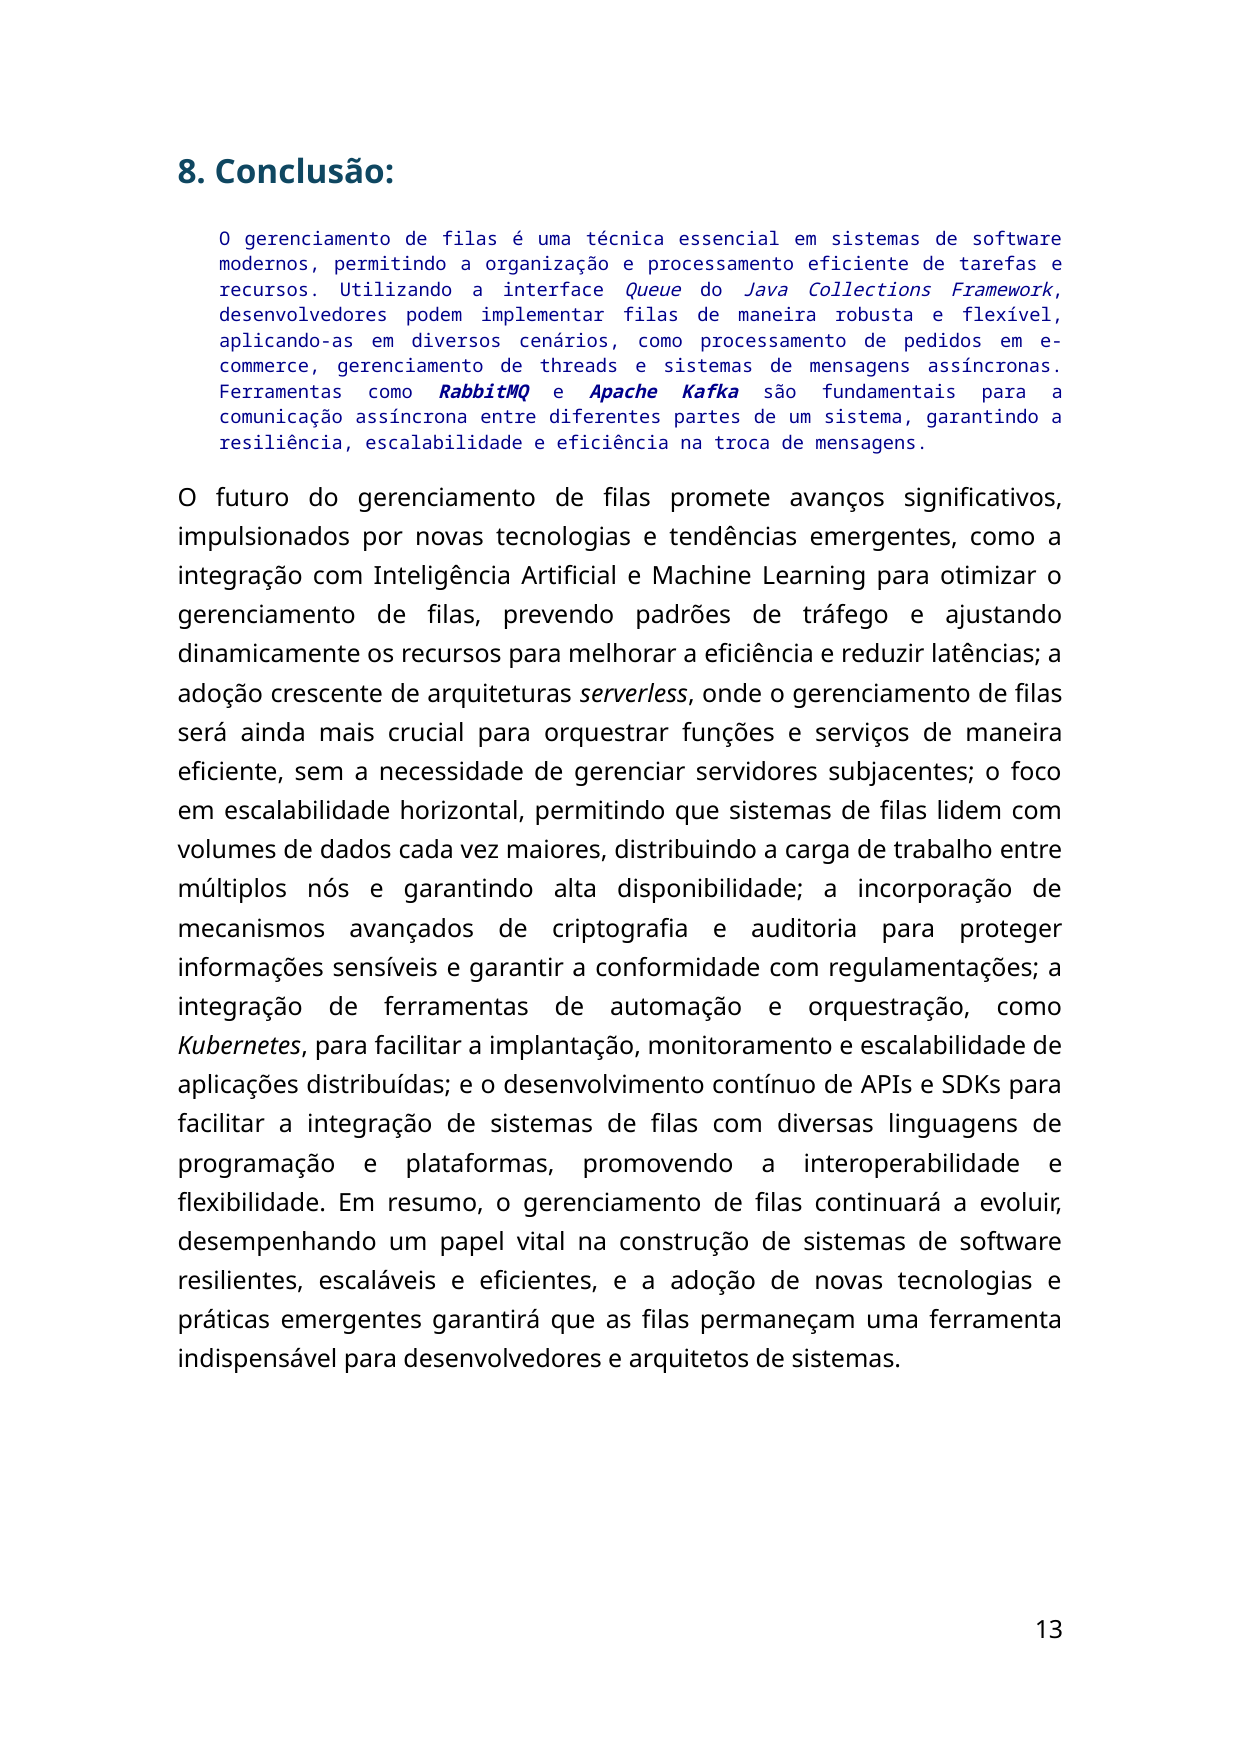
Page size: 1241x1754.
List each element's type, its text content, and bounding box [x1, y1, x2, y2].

text O gerenciamento de filas é uma técnica essencial em sistemas de software modernos, permitindo a organização e processamento eficiente de tarefas e recursos. Utilizando a interface Queue do Java Collections Framework, desenvolvedores podem implementar filas de maneira robusta e flexível, aplicando-as em diversos cenários, como processamento de pedidos em e-commerce, gerenciamento de threads e sistemas de mensagens assíncronas. Ferramentas como RabbitMQ e Apache Kafka são fundamentais para a comunicação assíncrona entre diferentes partes de um sistema, garantindo a resiliência, escalabilidade e eficiência na troca de mensagens. [219, 225, 1063, 454]
text O futuro do gerenciamento de filas promete avanços significativos, impulsionados por novas tecnologias e tendências emergentes, como a integração com Inteligência Artificial e Machine Learning para otimizar o gerenciamento de filas, prevendo padrões de tráfego e ajustando dinamicamente os recursos para melhorar a eficiência e reduzir latências; a adoção crescente de arquiteturas serverless, onde o gerenciamento de filas será ainda mais crucial para orquestrar funções e serviços de maneira eficiente, sem a necessidade de gerenciar servidores subjacentes; o foco em escalabilidade horizontal, permitindo que sistemas de filas lidem com volumes de dados cada vez maiores, distribuindo a carga de trabalho entre múltiplos nós e garantindo alta disponibilidade; a incorporação de mecanismos avançados de criptografia e auditoria para proteger informações sensíveis e garantir a conformidade com regulamentações; a integração de ferramentas de automação e orquestração, como Kubernetes, para facilitar a implantação, monitoramento e escalabilidade de aplicações distribuídas; e o desenvolvimento contínuo de APIs e SDKs para facilitar a integração de sistemas de filas com diversas linguagens de programação e plataformas, promovendo a interoperabilidade e flexibilidade. Em resumo, o gerenciamento de filas continuará a evoluir, desempenhando um papel vital na construção de sistemas de software resilientes, escaláveis e eficientes, e a adoção de novas tecnologias e práticas emergentes garantirá que as filas permaneçam uma ferramenta indispensável para desenvolvedores e arquitetos de sistemas. [177, 479, 1063, 1375]
subtitle 8. Conclusão: [177, 148, 1063, 193]
